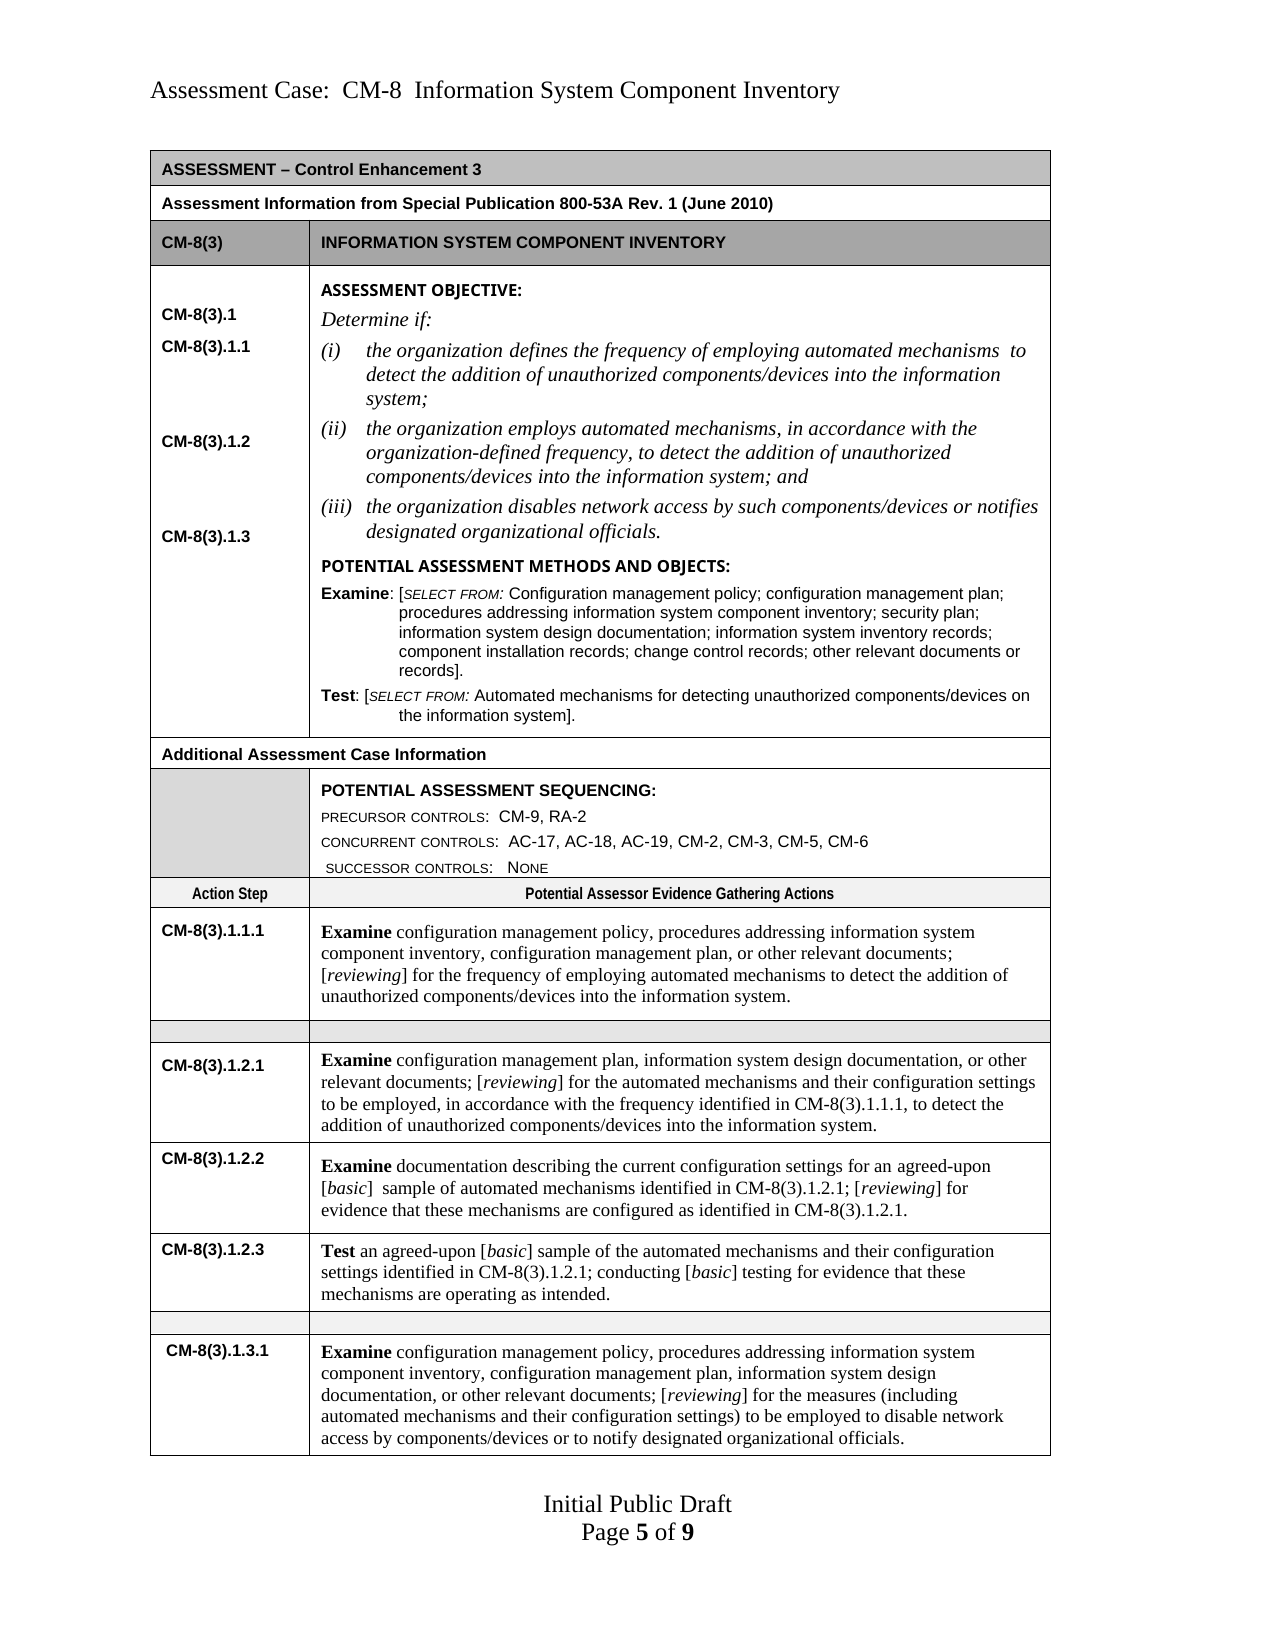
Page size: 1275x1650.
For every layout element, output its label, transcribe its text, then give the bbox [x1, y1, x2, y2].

table_cell Potential Assessor Evidence Gathering Actions [310, 878, 1050, 907]
table_header ASSESSMENT – Control Enhancement 3 [151, 151, 1050, 185]
table_cell Examine configuration management policy, procedures addressing information system component inventory, configuration management plan, or other relevant documents; [reviewing] for the frequency of employing automated mechanisms to detect the addition of unauthorized components/devices into the information system. [310, 908, 1050, 1019]
table_cell POTENTIAL ASSESSMENT SEQUENCING: precursor controls: CM-9, RA-2 concurrent controls: AC-17, AC-18, AC-19, CM-2, CM-3, CM-5, CM-6 successor controls: None [310, 769, 1050, 877]
table_cell CM-8(3).1.3.1 [151, 1335, 309, 1455]
table_cell CM-8(3).1 CM-8(3).1.1 CM-8(3).1.2 CM-8(3).1.3 [151, 266, 309, 737]
table_cell Examine configuration management policy, procedures addressing information system component inventory, configuration management plan, information system design documentation, or other relevant documents; [reviewing] for the measures (including automated mechanisms and their configuration settings) to be employed to disable network access by components/devices or to notify designated organizational officials. [310, 1335, 1050, 1455]
table_cell Examine documentation describing the current configuration settings for an agreed-upon [basic] sample of automated mechanisms identified in CM-8(3).1.2.1; [reviewing] for evidence that these mechanisms are configured as identified in CM-8(3).1.2.1. [310, 1143, 1050, 1233]
table_cell [151, 769, 309, 877]
table_cell CM-8(3).1.2.1 [151, 1043, 309, 1142]
table_cell INFORMATION SYSTEM COMPONENT INVENTORY [310, 221, 1050, 265]
table_cell ASSESSMENT OBJECTIVE: Determine if: the organization defines the frequency of employing automated mechanisms to detect the addition of unauthorized components/devices into the information system; the organization employs automated mechanisms, in accordance with the organization-defined frequency, to detect the addition of unauthorized components/devices into the information system; and the organization disables network access by such components/devices or notifies designated organizational officials. POTENTIAL ASSESSMENT METHODS AND OBJECTS: Examine: [select from: Configuration management policy; configuration management plan; procedures addressing information system component inventory; security plan; information system design documentation; information system inventory records; component installation records; change control records; other relevant documents or records]. Test: [select from: Automated mechanisms for detecting unauthorized components/devices on the information system]. [310, 266, 1050, 737]
table_cell Examine configuration management plan, information system design documentation, or other relevant documents; [reviewing] for the automated mechanisms and their configuration settings to be employed, in accordance with the frequency identified in CM-8(3).1.1.1, to detect the addition of unauthorized components/devices into the information system. [310, 1043, 1050, 1142]
table_cell [151, 1021, 309, 1042]
table_cell [310, 1021, 1050, 1042]
table_cell CM-8(3).1.1.1 [151, 908, 309, 1019]
table_cell Assessment Information from Special Publication 800-53A Rev. 1 (June 2010) [151, 186, 1050, 219]
table_cell [151, 1312, 309, 1333]
table_cell Additional Assessment Case Information [151, 738, 1050, 768]
table_cell CM-8(3) [151, 221, 309, 265]
table_cell Test an agreed-upon [basic] sample of the automated mechanisms and their configuration settings identified in CM-8(3).1.2.1; conducting [basic] testing for evidence that these mechanisms are operating as intended. [310, 1234, 1050, 1311]
table_cell [310, 1312, 1050, 1333]
table_cell CM-8(3).1.2.2 [151, 1143, 309, 1233]
table_cell Action Step [151, 878, 309, 907]
table_cell CM-8(3).1.2.3 [151, 1234, 309, 1311]
